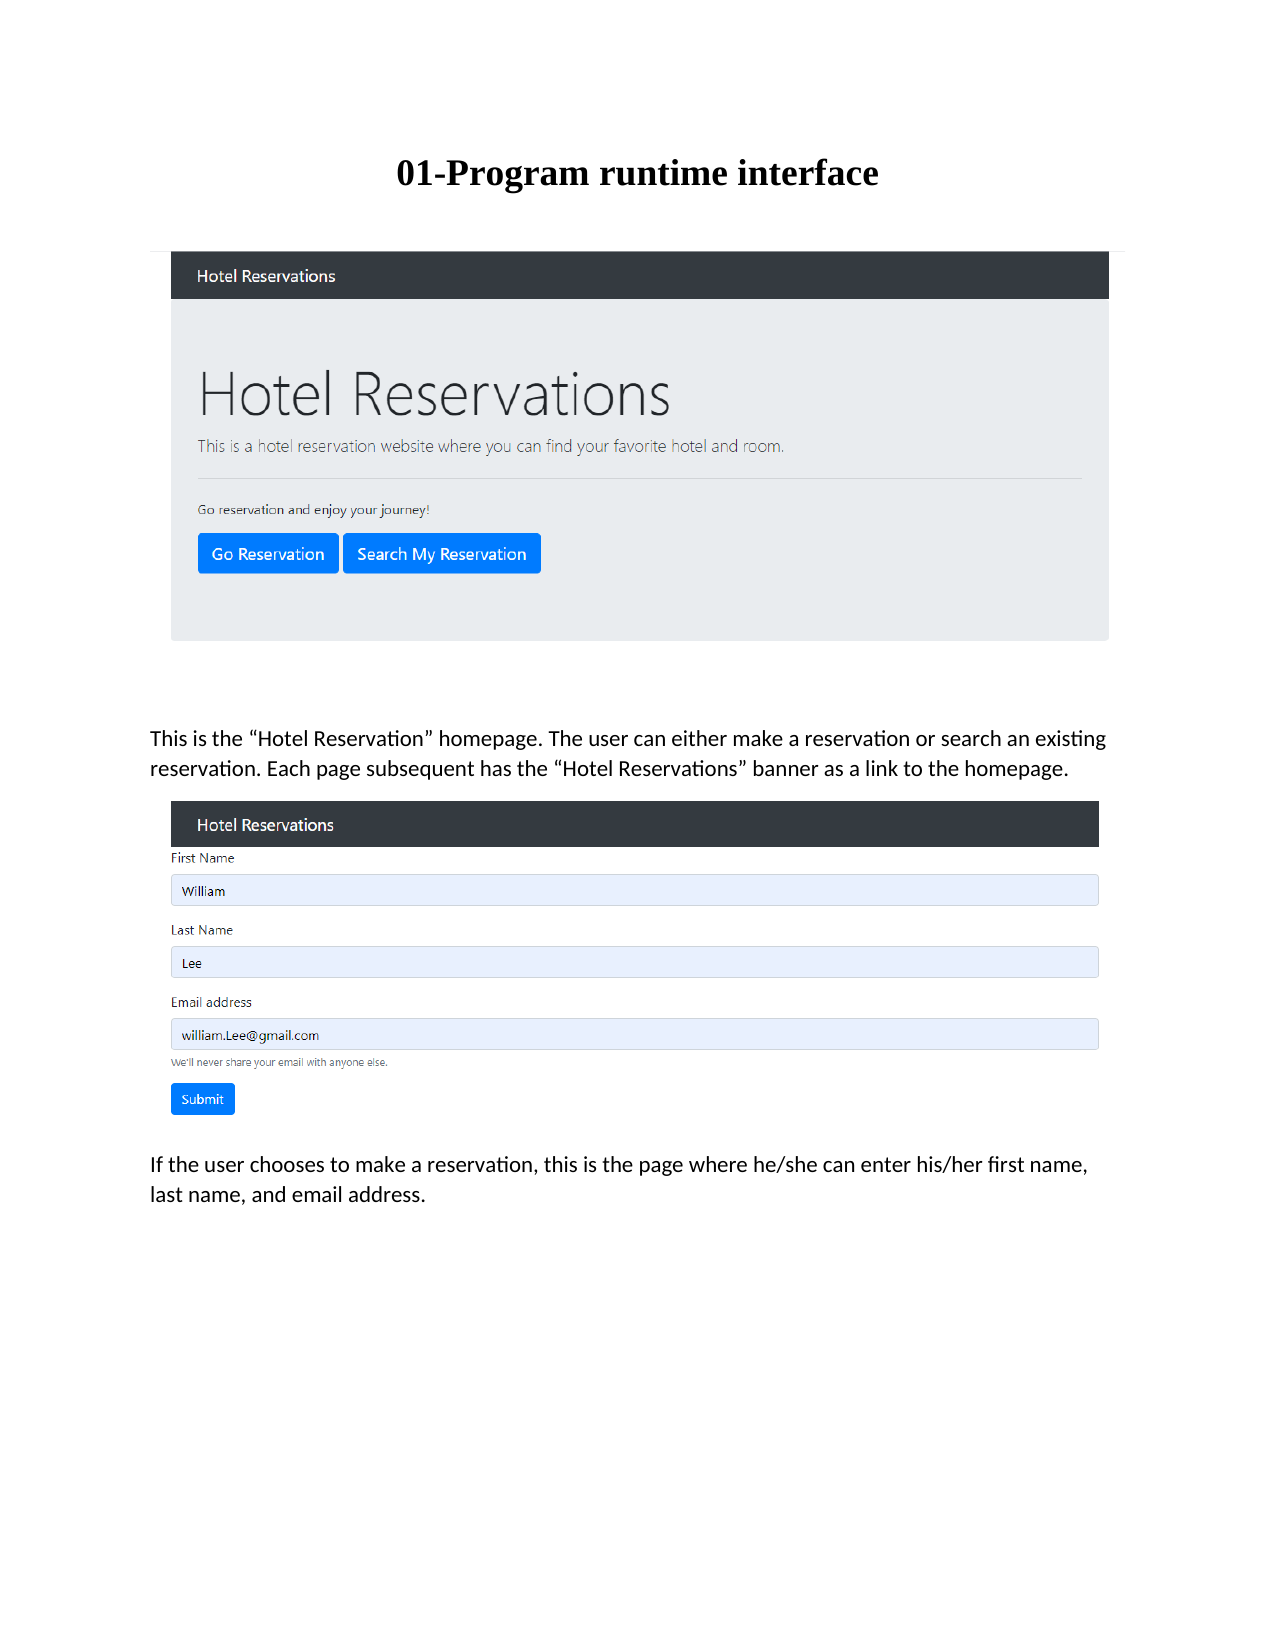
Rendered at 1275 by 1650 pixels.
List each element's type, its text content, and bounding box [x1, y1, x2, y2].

picture [150, 801, 1125, 1132]
subtitle 01-Program runtime interface [150, 150, 1125, 193]
text This is the “Hotel Reservation” homepage. The user can either make a reservation or search an existing reservation. Each page subsequent has the “Hotel Reservations” banner as a link to the homepage. [150, 724, 1125, 782]
text If the user chooses to make a reservation, this is the page where he/she can enter his/her first name, last name, and email address. [150, 1150, 1125, 1208]
picture [150, 246, 1125, 705]
